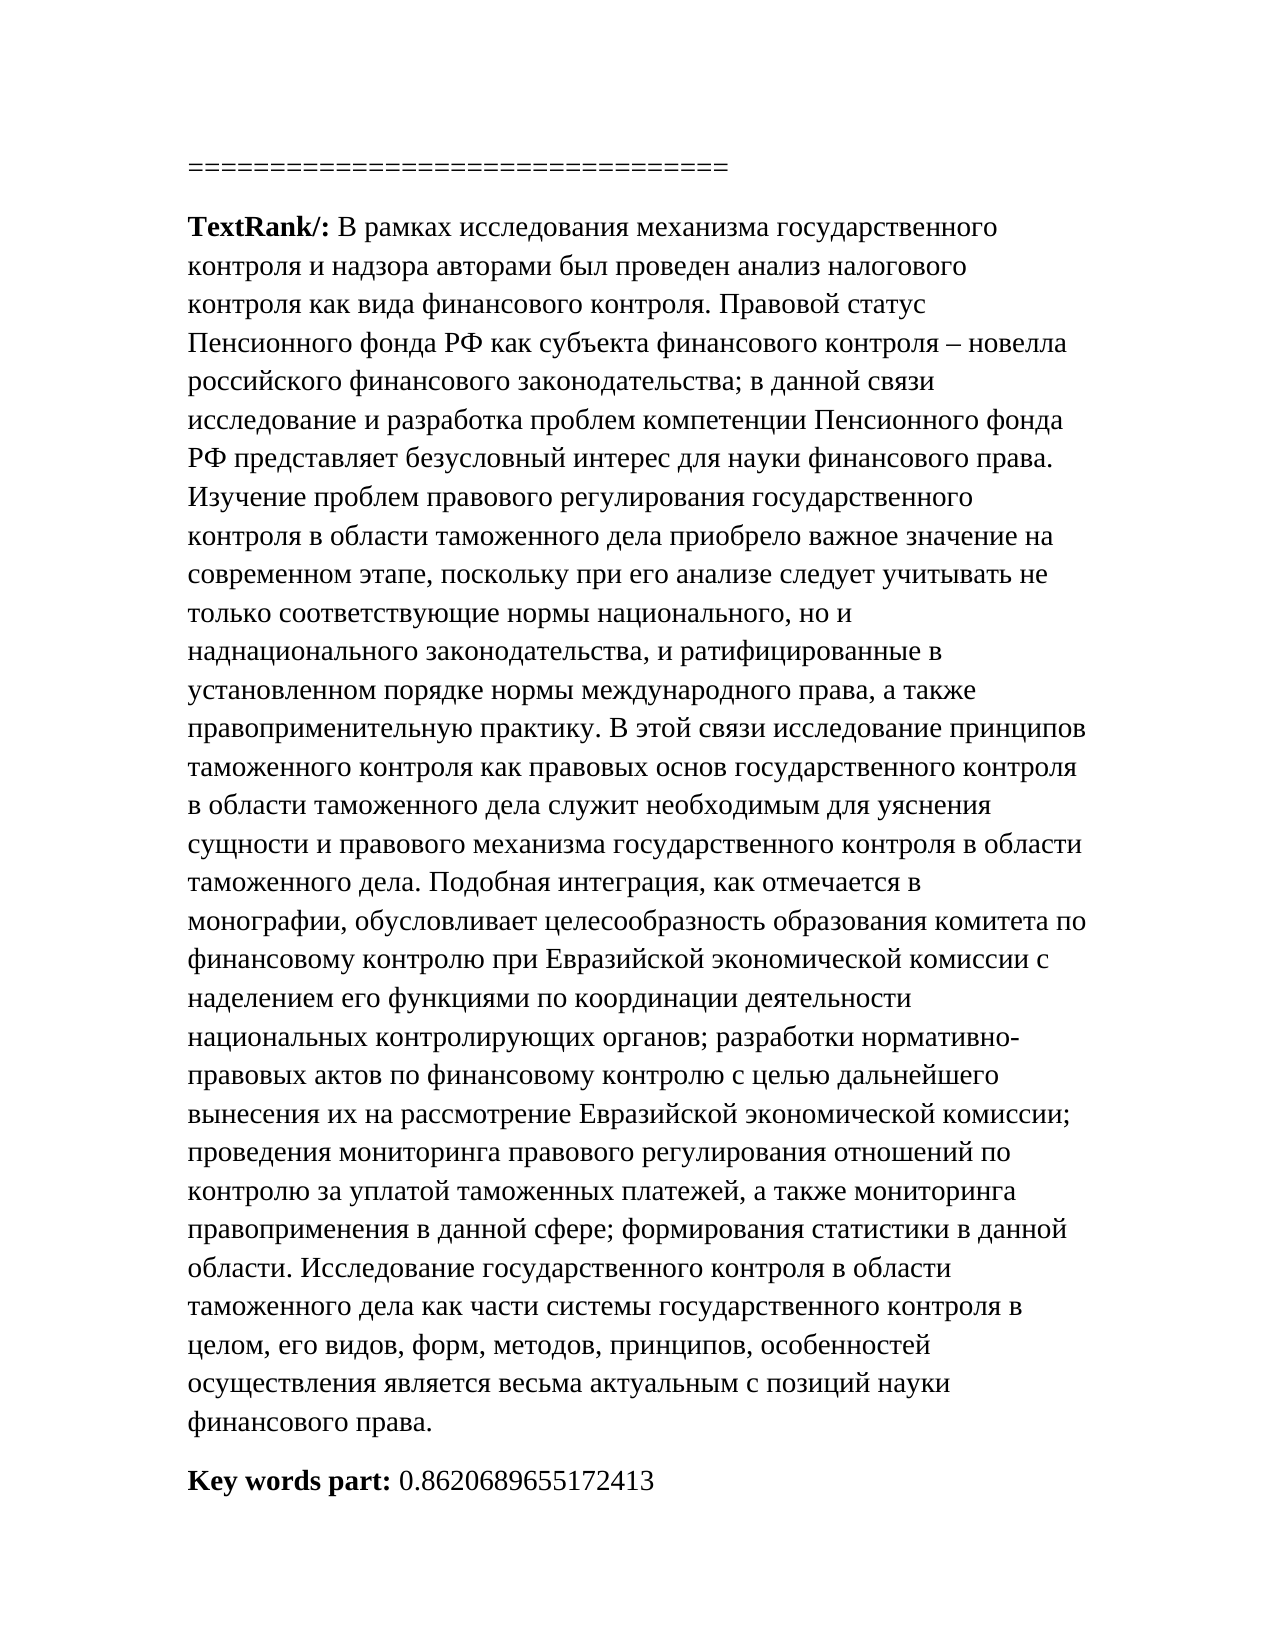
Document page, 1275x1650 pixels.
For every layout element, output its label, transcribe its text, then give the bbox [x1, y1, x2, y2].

text Key words part: 0.8620689655172413 [187, 1463, 1087, 1497]
text ================================= [187, 150, 1087, 183]
text TextRank/: В рамках исследования механизма государственного контроля и надзора авторами был проведен анализ налогового контроля как вида финансового контроля. Правовой статус Пенсионного фонда РФ как субъекта финансового контроля – новелла российского финансового законодательства; в данной связи исследование и разработка проблем компетенции Пенсионного фонда РФ представляет безусловный интерес для науки финансового права. Изучение проблем правового регулирования государственного контроля в области таможенного дела приобрело важное значение на современном этапе, поскольку при его анализе следует учитывать не только соответствующие нормы национального, но и наднационального законодательства, и ратифицированные в установленном порядке нормы международного права, а также правоприменительную практику. В этой связи исследование принципов таможенного контроля как правовых основ государственного контроля в области таможенного дела служит необходимым для уяснения сущности и правового механизма государственного контроля в области таможенного дела. Подобная интеграция, как отмечается в монографии, обусловливает целесообразность образования комитета по финансовому контролю при Евразийской экономической комиссии с наделением его функциями по координации деятельности национальных контролирующих органов; разработки нормативно-правовых актов по финансовому контролю с целью дальнейшего вынесения их на рассмотрение Евразийской экономической комиссии; проведения мониторинга правового регулирования отношений по контролю за уплатой таможенных платежей, а также мониторинга правоприменения в данной сфере; формирования статистики в данной области. Исследование государственного контроля в области таможенного дела как части системы государственного контроля в целом, его видов, форм, методов, принципов, особенностей осуществления является весьма актуальным с позиций науки финансового права. [187, 209, 1087, 1438]
